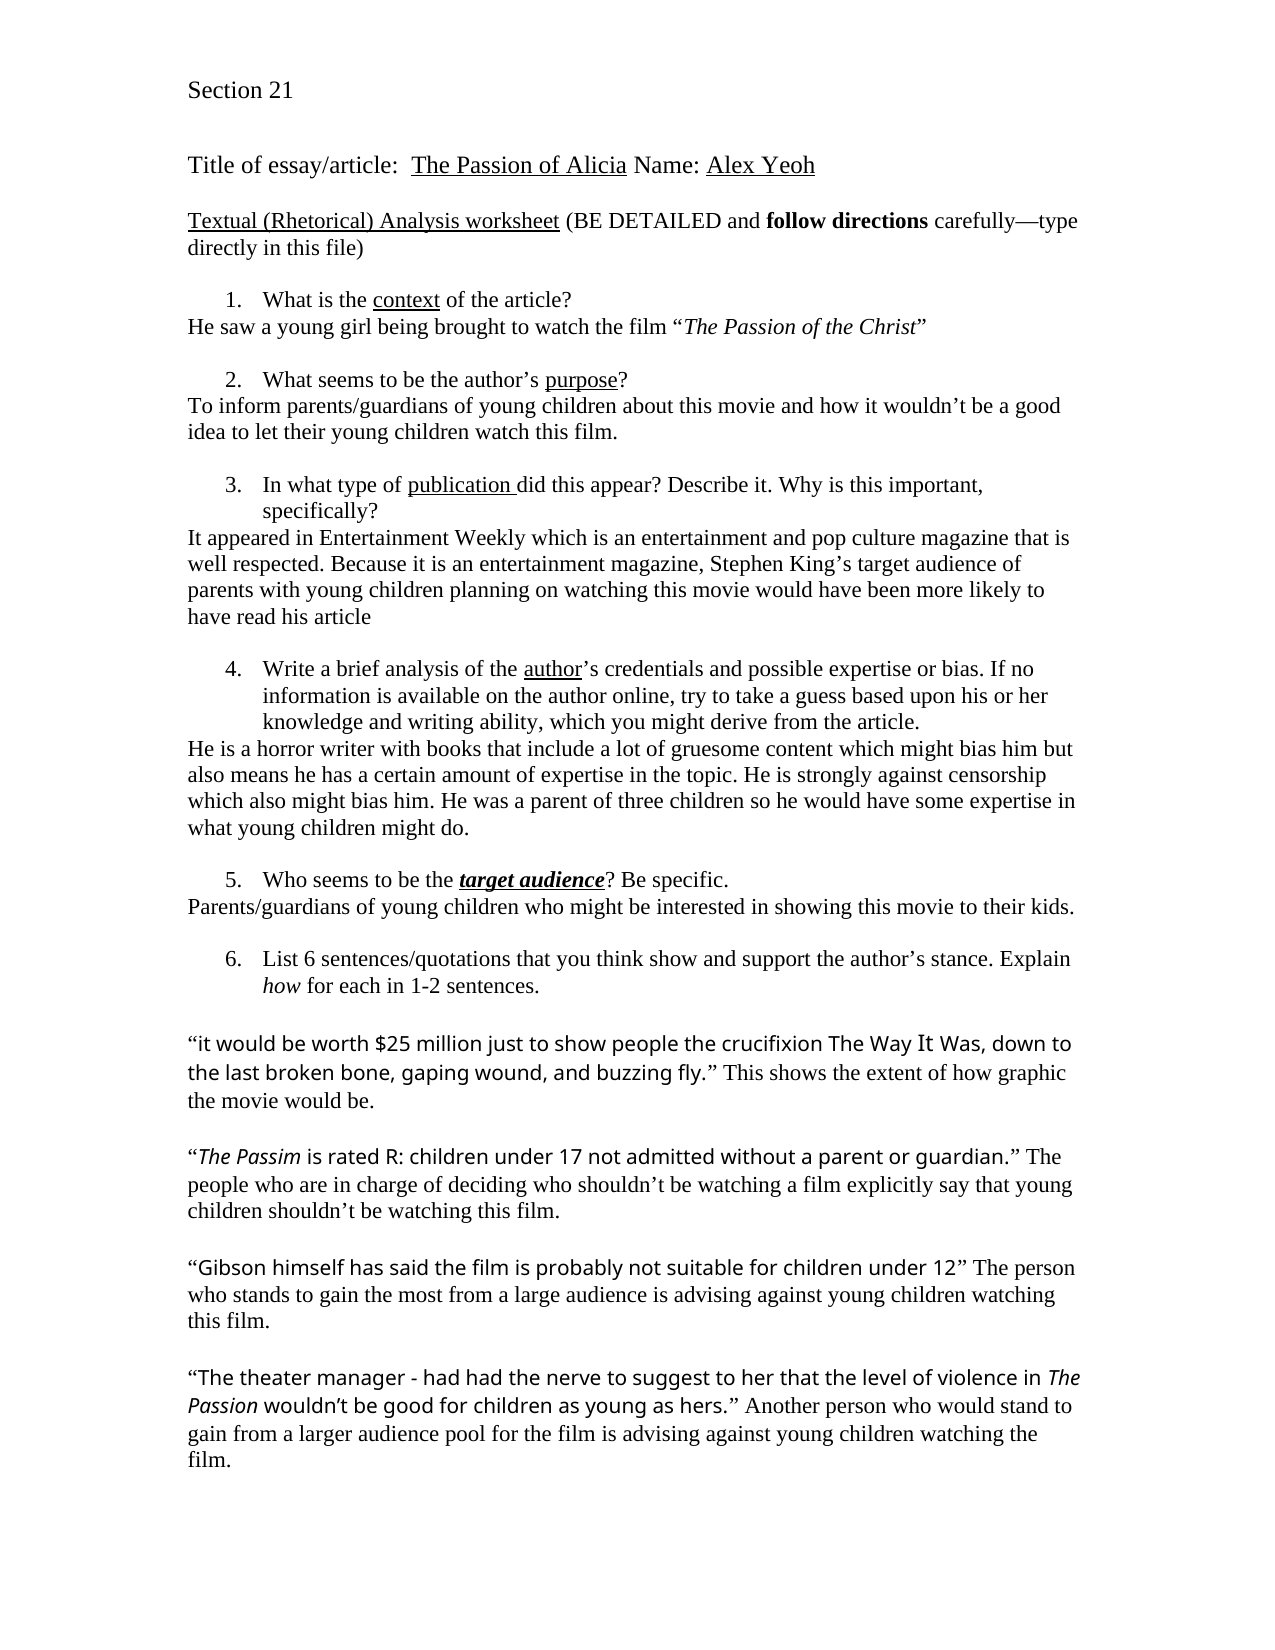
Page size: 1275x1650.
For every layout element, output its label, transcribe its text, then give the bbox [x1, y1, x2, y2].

text He is a horror writer with books that include a lot of gruesome content which might bias him but also means he has a certain amount of expertise in the topic. He is strongly against censorship which also might bias him. He was a parent of three children so he would have some expertise in what young children might do. [187, 734, 1087, 840]
text To inform parents/guardians of young children about this movie and how it wouldn’t be a good idea to let their young children watch this film. [187, 392, 1087, 445]
list What is the context of the article? [225, 287, 1087, 313]
text “it would be worth $25 million just to show people the crucifixion The Way It Was, down to the last broken bone, gaping wound, and buzzing fly.” This shows the extent of how graphic the movie would be. [187, 1027, 1087, 1113]
text He saw a young girl being brought to watch the film “The Passion of the Christ” [187, 313, 1087, 339]
list List 6 sentences/quotations that you think show and support the author’s stance. Explain how for each in 1-2 sentences. [225, 945, 1087, 998]
text “The Passim is rated R: children under 17 not admitted without a parent or guardian.” The people who are in charge of deciding who shouldn’t be watching a film explicitly say that young children shouldn’t be watching this film. [187, 1142, 1087, 1224]
text Title of essay/article: The Passion of Alicia Name: Alex Yeoh [187, 150, 1087, 179]
text Textual (Rhetorical) Analysis worksheet (BE DETAILED and follow directions carefully—type directly in this file) [187, 207, 1087, 260]
list In what type of publication did this appear? Describe it. Why is this important, specifically? [225, 471, 1087, 524]
text “The theater manager - had had the nerve to suggest to her that the level of violence in The Passion wouldn’t be good for children as young as hers.” Another person who would stand to gain from a larger audience pool for the film is advising against young children watching the film. [187, 1363, 1087, 1473]
text “Gibson himself has said the film is probably not suitable for children under 12” The person who stands to gain the most from a large audience is advising against young children watching this film. [187, 1253, 1087, 1334]
list Write a brief analysis of the author’s credentials and possible expertise or bias. If no information is available on the author online, try to take a guess based upon his or her knowledge and writing ability, which you might derive from the article. [225, 656, 1087, 734]
list What seems to be the author’s purpose? [225, 366, 1087, 392]
list Who seems to be the target audience? Be specific. [225, 866, 1087, 893]
text Parents/guardians of young children who might be interested in showing this movie to their kids. [187, 893, 1087, 919]
text It appeared in Entertainment Weekly which is an entertainment and pop culture magazine that is well respected. Because it is an entertainment magazine, Stephen King’s target audience of parents with young children planning on watching this movie would have been more likely to have read his article [187, 524, 1087, 629]
